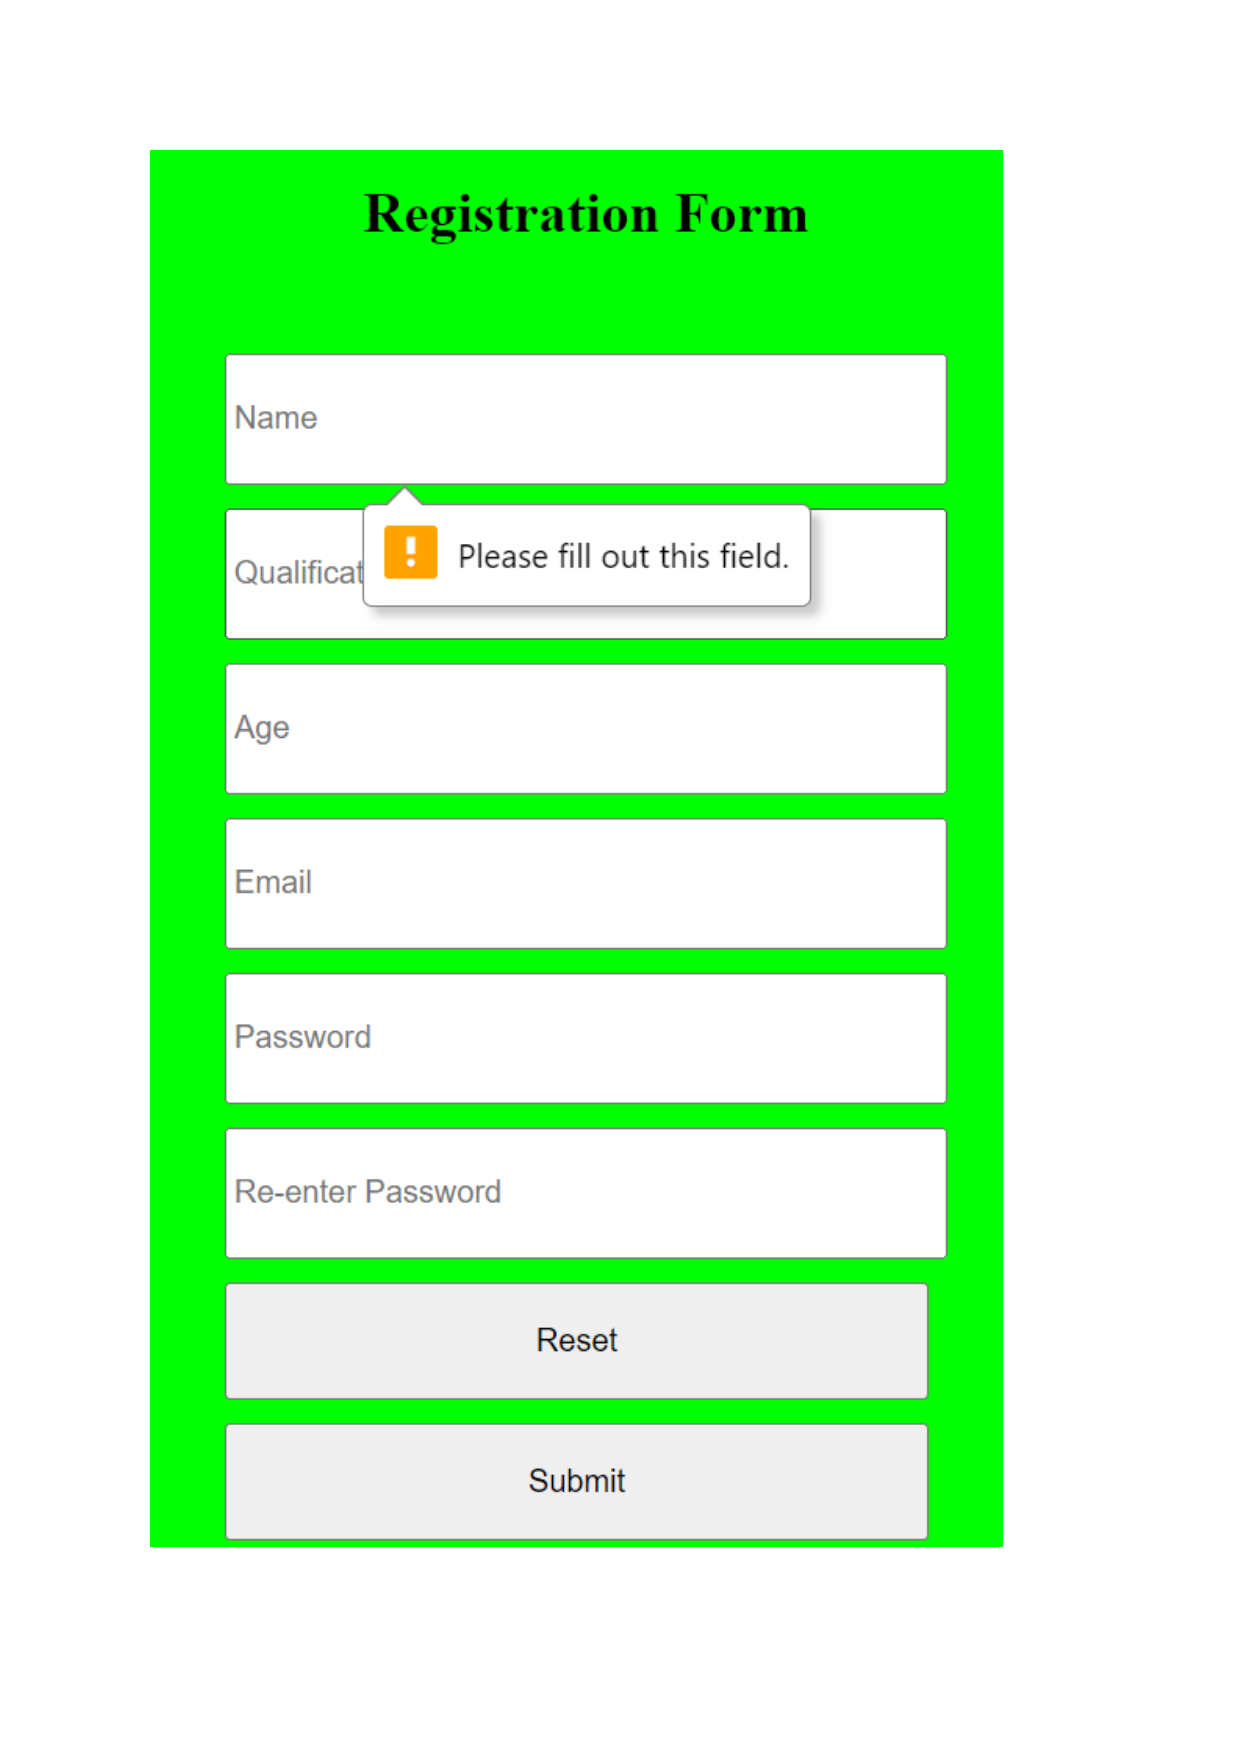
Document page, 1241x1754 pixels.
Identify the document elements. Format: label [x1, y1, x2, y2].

picture [150, 150, 1004, 1547]
